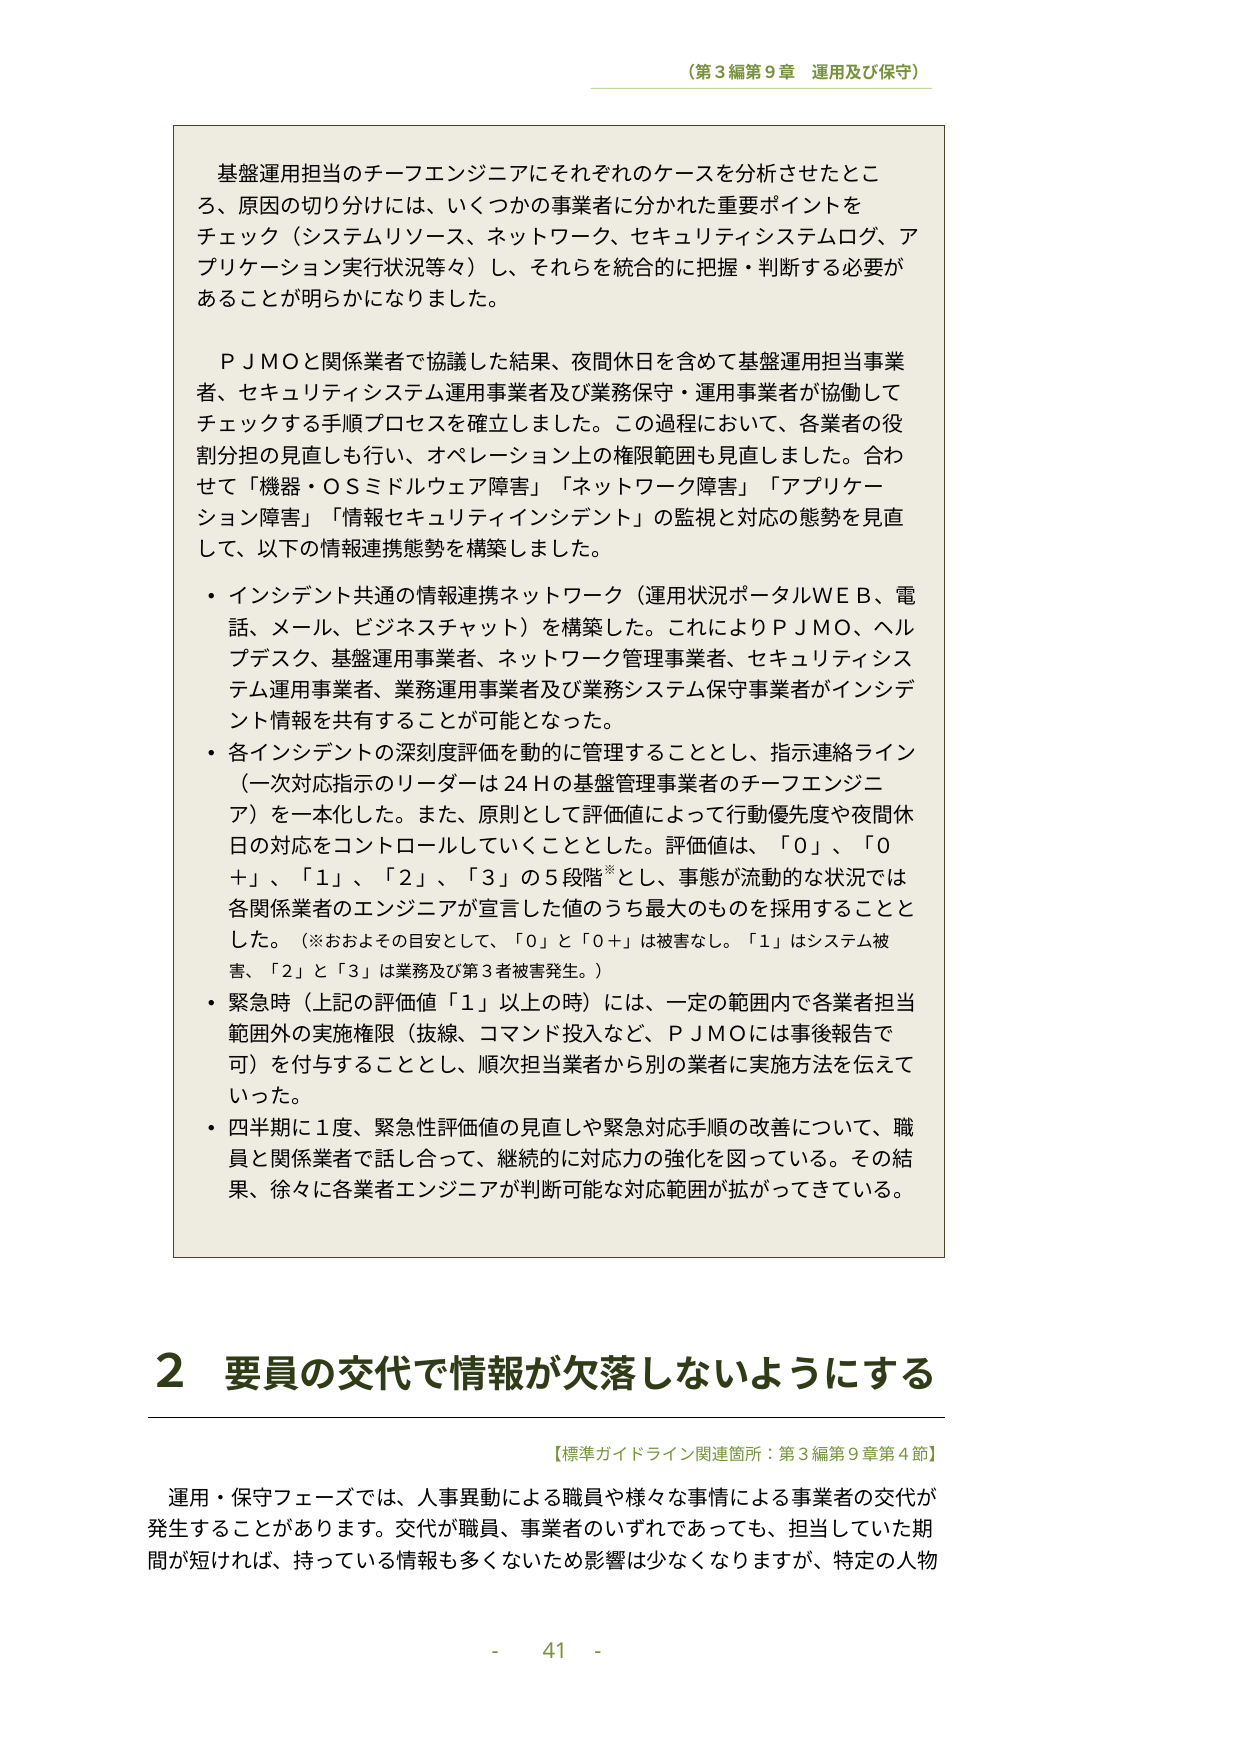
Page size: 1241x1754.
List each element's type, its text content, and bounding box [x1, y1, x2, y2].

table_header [174, 126, 944, 1257]
subtitle 要員の交代で情報が欠落しないようにする [148, 1321, 945, 1417]
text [148, 1481, 945, 1574]
text 【標準ガイドライン関連箇所：第３編第９章第４節】 [148, 1441, 945, 1465]
